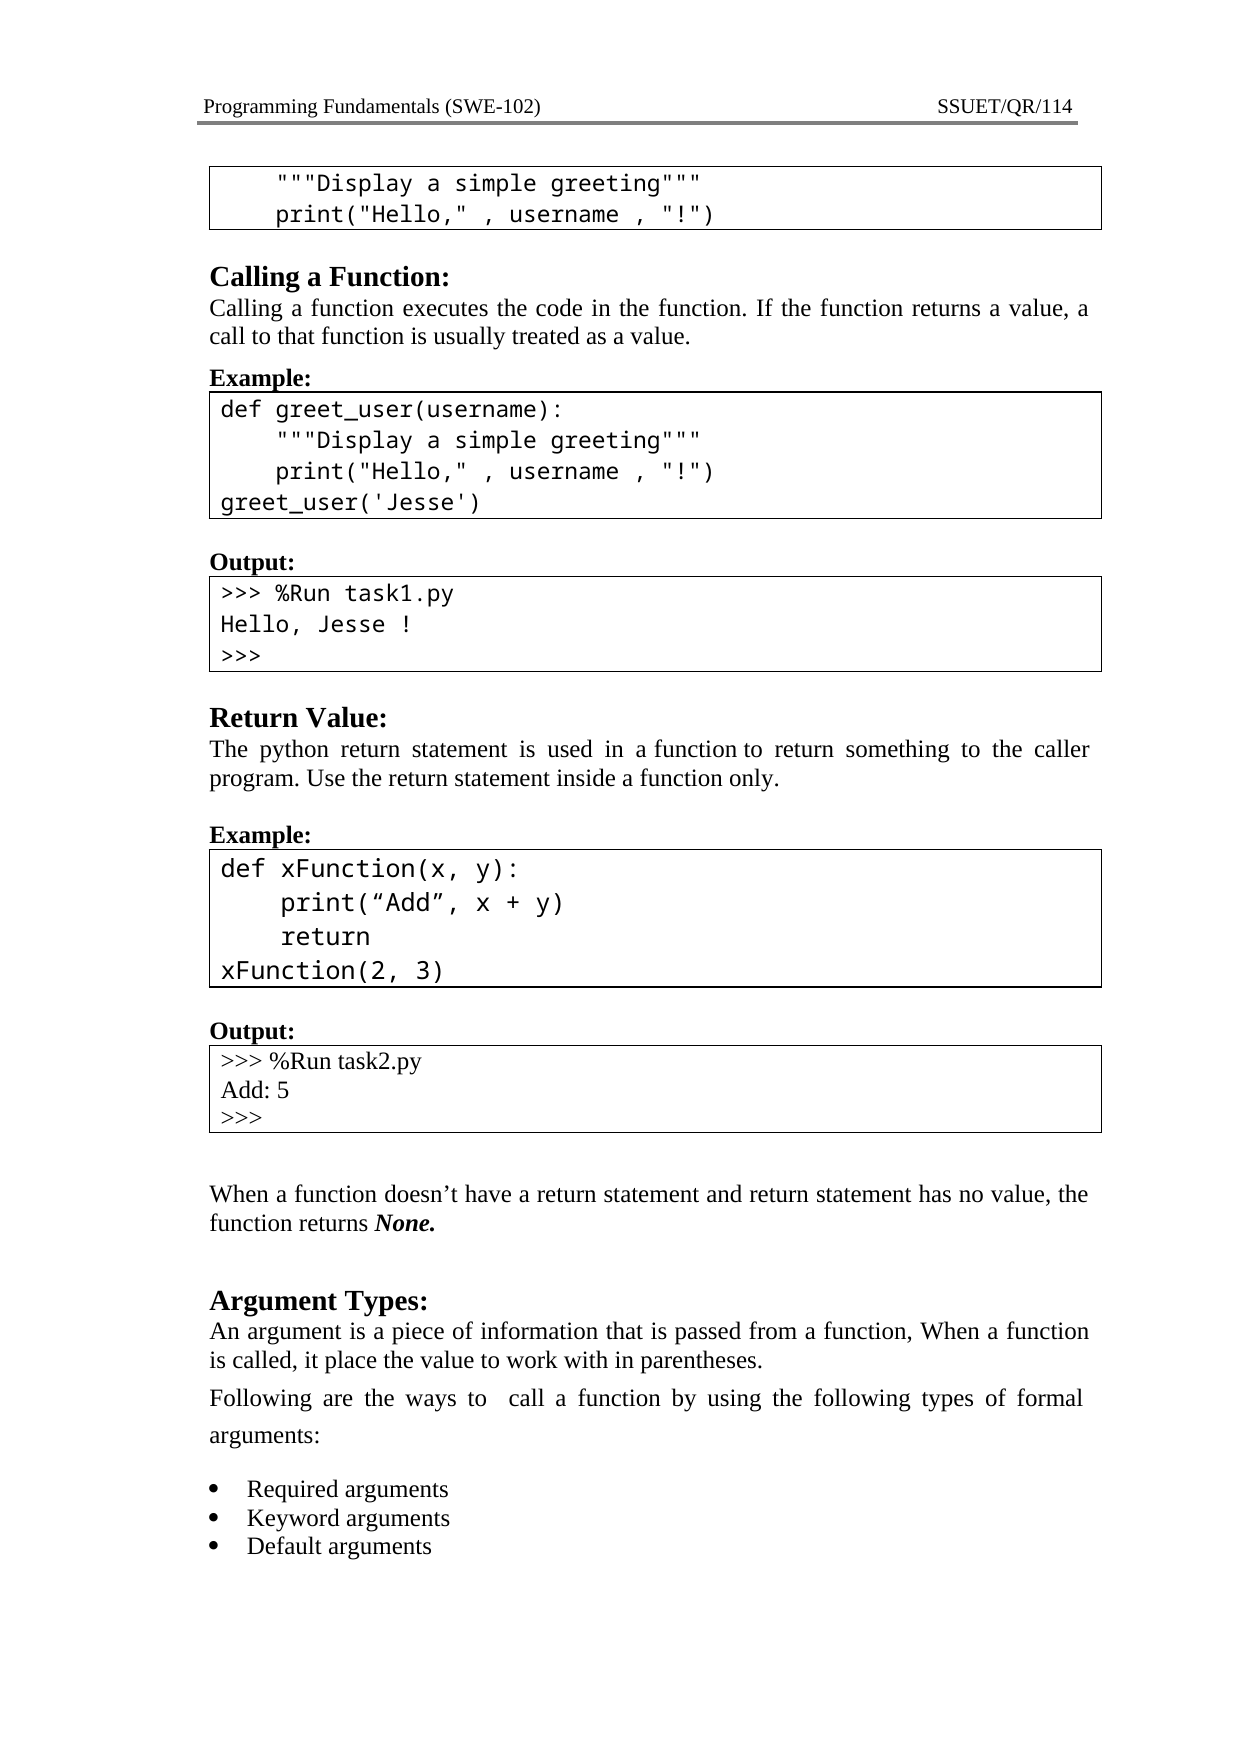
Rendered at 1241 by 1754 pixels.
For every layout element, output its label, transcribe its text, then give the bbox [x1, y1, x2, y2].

table_header def xFunction(x, y): print(“Add”, x + y) return xFunction(2, 3) [210, 850, 1101, 986]
text Output: [209, 547, 1090, 576]
text Argument Types: [209, 1283, 1090, 1316]
text Output: [209, 1016, 1090, 1045]
list Required arguments [209, 1474, 1090, 1503]
text Calling a Function: [209, 259, 1090, 293]
text The python return statement is used in a function to return something to the caller program. Use the return statement inside a function only. [209, 734, 1090, 792]
text Following are the ways to call a function by using the following types of formal arguments: [209, 1374, 1085, 1449]
table_header >>> %Run task2.py Add: 5 >>> [210, 1046, 1101, 1132]
text When a function doesn’t have a return statement and return statement has no value, the function returns None. [209, 1179, 1090, 1237]
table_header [210, 167, 1101, 229]
list Default arguments [209, 1531, 1090, 1560]
text Example: [209, 820, 1090, 849]
table_header def greet_user(username): """Display a simple greeting""" print("Hello," , username , "!") greet_user('Jesse') [210, 393, 1101, 517]
text Example: [209, 363, 1090, 391]
text Calling a function executes the code in the function. If the function returns a value, a call to that function is usually treated as a value. [209, 293, 1090, 350]
table_header >>> %Run task1.py Hello, Jesse ! >>> [210, 577, 1101, 671]
list Keyword arguments [209, 1503, 1090, 1531]
text An argument is a piece of information that is passed from a function, When a function is called, it place the value to work with in parentheses. [209, 1316, 1090, 1374]
text Return Value: [209, 701, 1090, 734]
